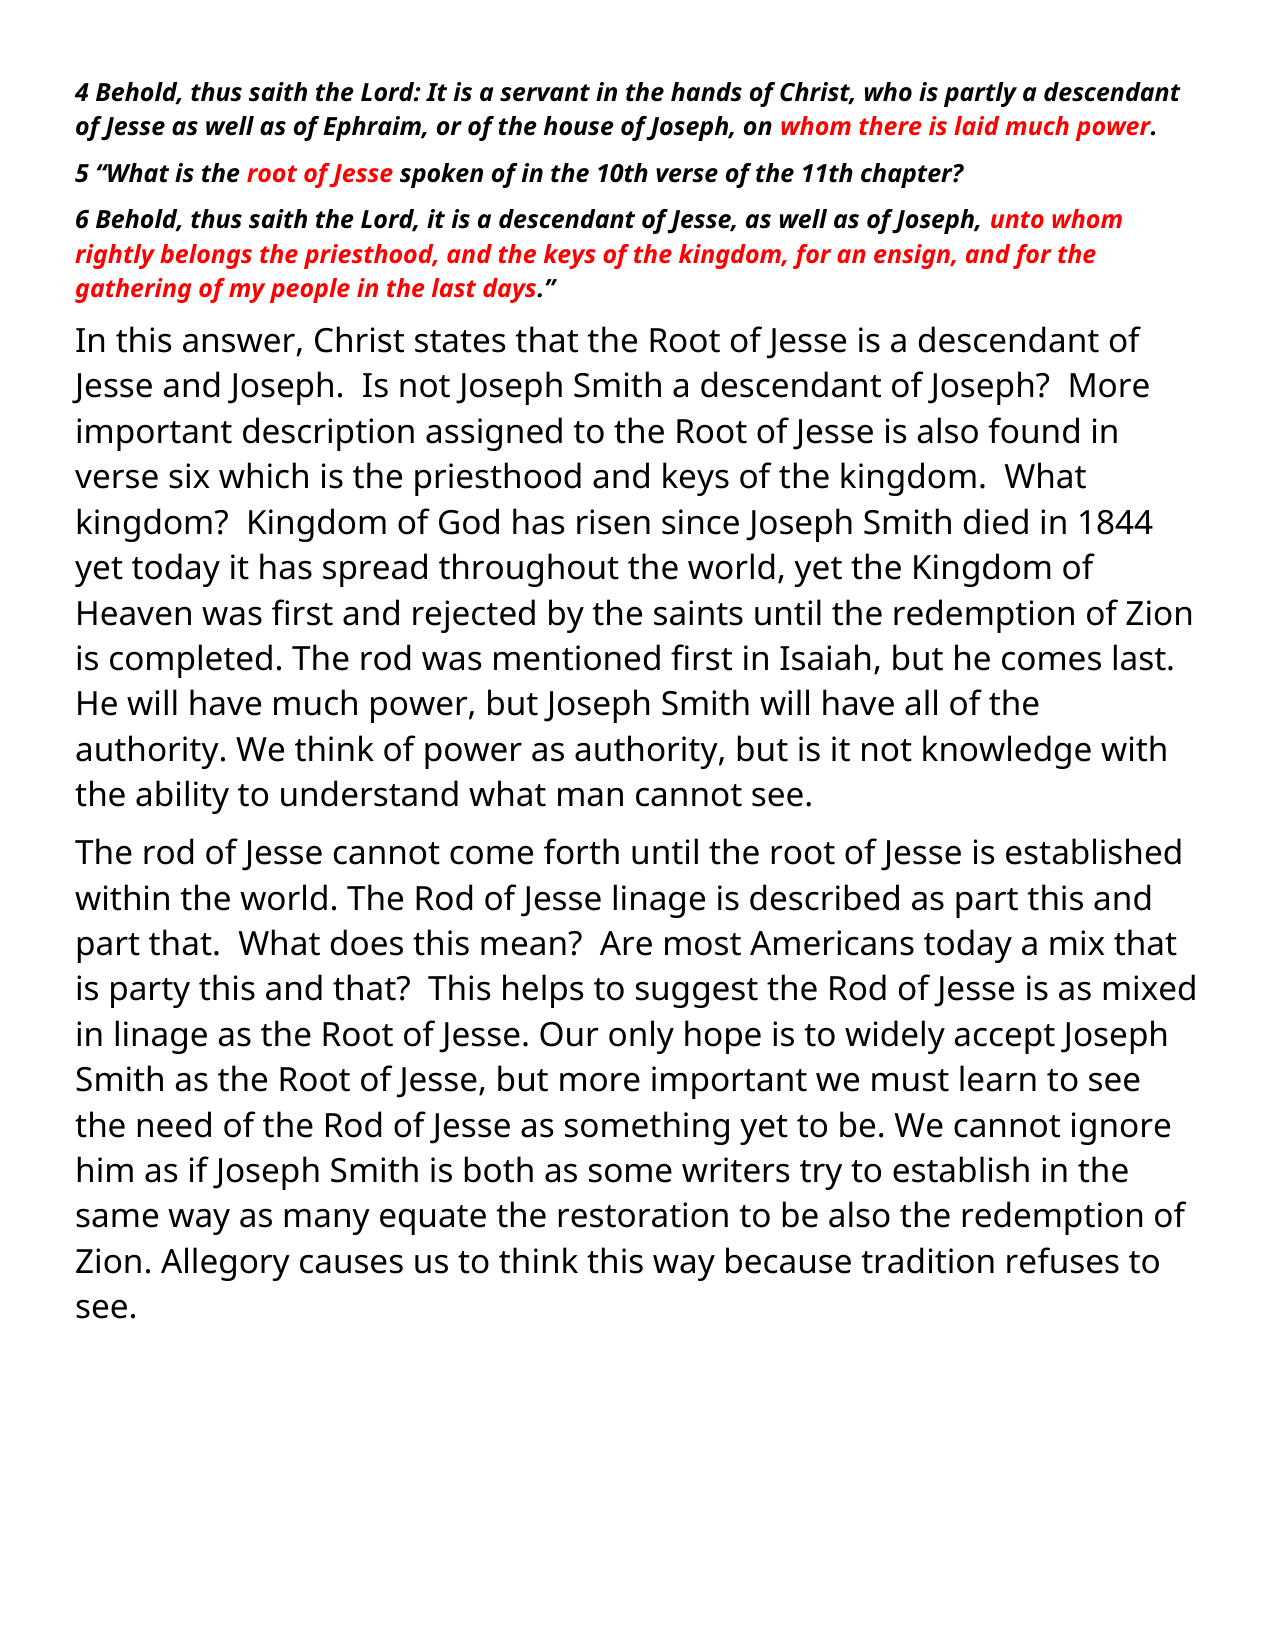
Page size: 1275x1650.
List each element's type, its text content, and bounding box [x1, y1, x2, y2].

list 4 Behold, thus saith the Lord: It is a servant in the hands of Christ, who is partly a descendant of Jesse as well as of Ephraim, or of the house of Joseph, on whom there is laid much power. [75, 75, 1200, 143]
list 5 “What is the root of Jesse spoken of in the 10th verse of the 11th chapter? [75, 156, 1200, 190]
list 6 Behold, thus saith the Lord, it is a descendant of Jesse, as well as of Joseph, unto whom rightly belongs the priesthood, and the keys of the kingdom, for an ensign, and for the gathering of my people in the last days.” [75, 202, 1200, 304]
list The rod of Jesse cannot come forth until the root of Jesse is established within the world. The Rod of Jesse linage is described as part this and part that. What does this mean? Are most Americans today a mix that is party this and that? This helps to suggest the Rod of Jesse is as mixed in linage as the Root of Jesse. Our only hope is to widely accept Joseph Smith as the Root of Jesse, but more important we must learn to see the need of the Rod of Jesse as something yet to be. We cannot ignore him as if Joseph Smith is both as some writers try to establish in the same way as many equate the restoration to be also the redemption of Zion. Allegory causes us to think this way because tradition refuses to see. [75, 829, 1200, 1328]
list In this answer, Christ states that the Root of Jesse is a descendant of Jesse and Joseph. Is not Joseph Smith a descendant of Joseph? More important description assigned to the Root of Jesse is also found in verse six which is the priesthood and keys of the kingdom. What kingdom? Kingdom of God has risen since Joseph Smith died in 1844 yet today it has spread throughout the world, yet the Kingdom of Heaven was first and rejected by the saints until the redemption of Zion is completed. The rod was mentioned first in Isaiah, but he comes last. He will have much power, but Joseph Smith will have all of the authority. We think of power as authority, but is it not knowledge with the ability to understand what man cannot see. [75, 317, 1200, 816]
